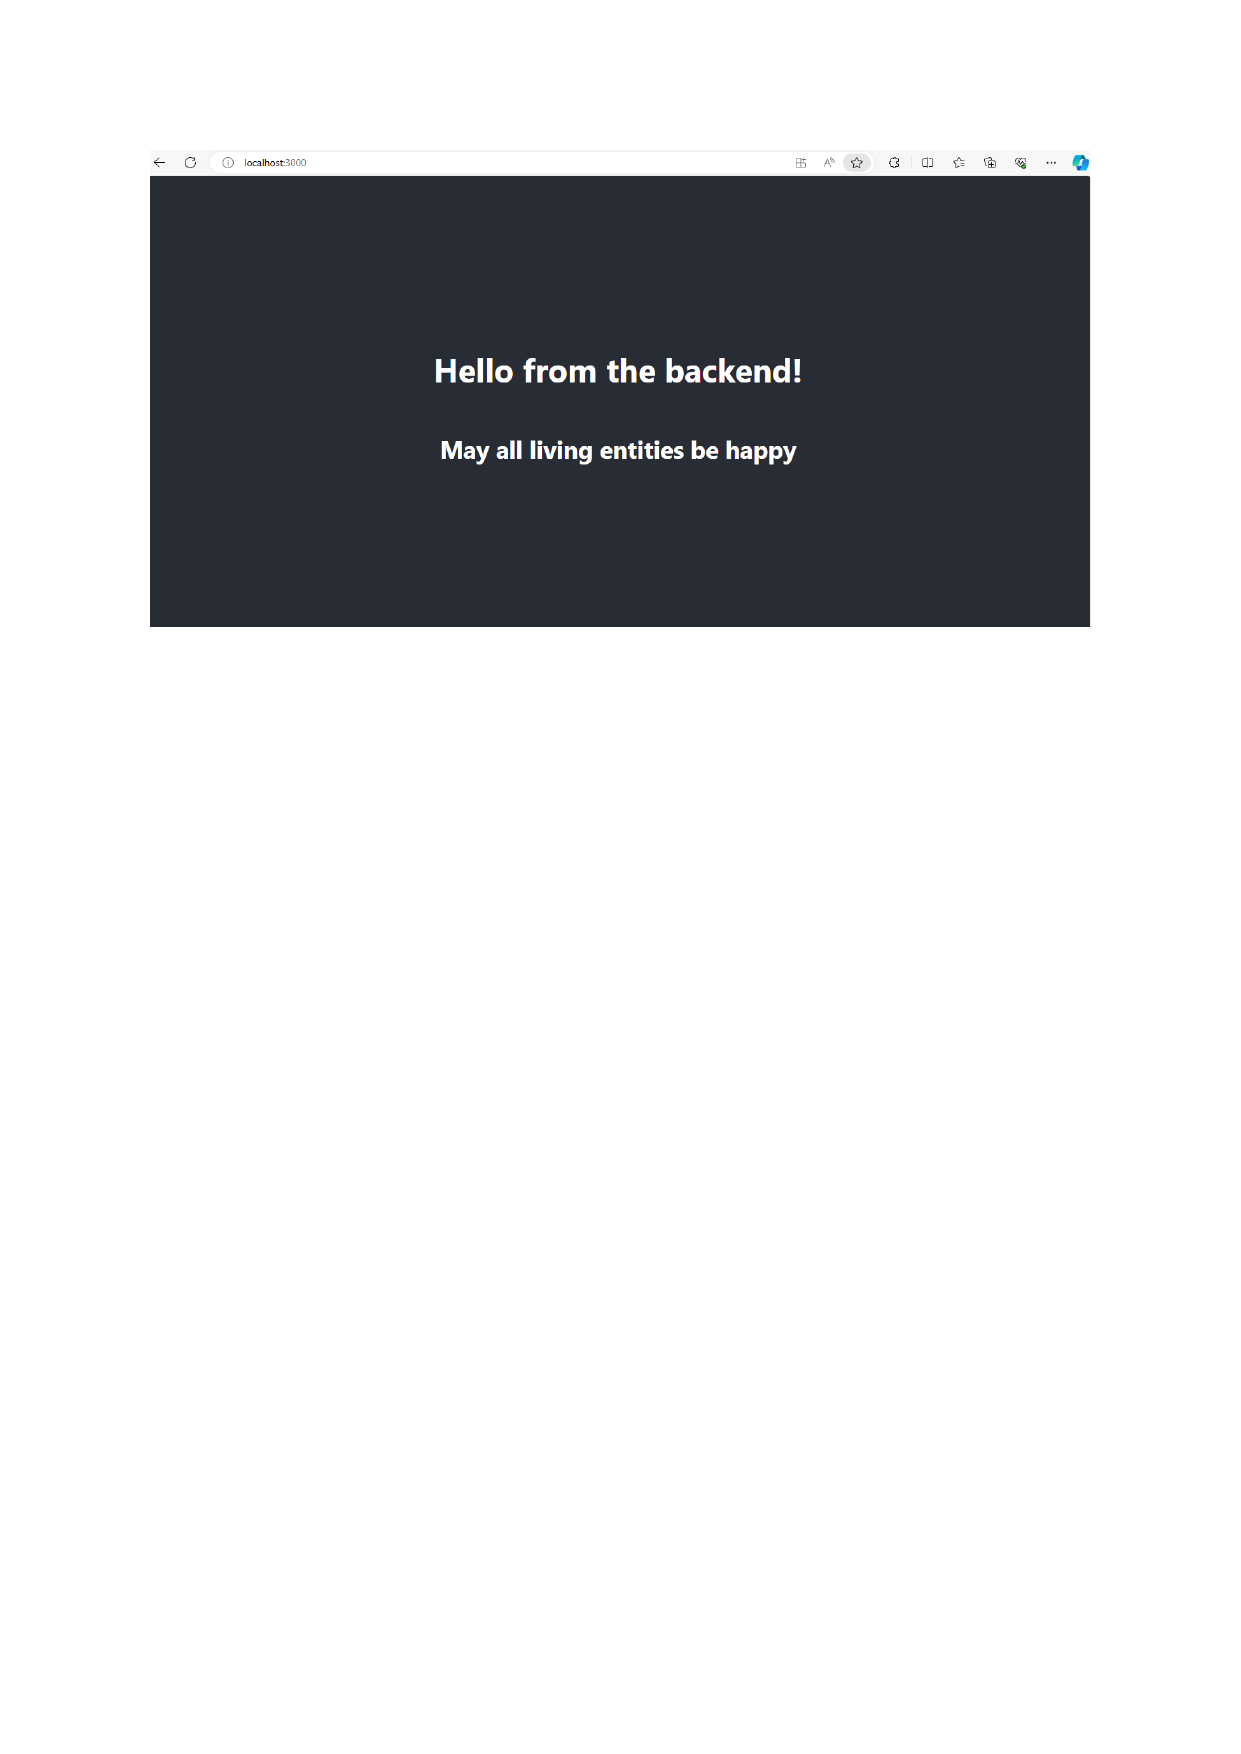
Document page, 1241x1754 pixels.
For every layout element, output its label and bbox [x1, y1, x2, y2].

picture [150, 150, 1091, 627]
